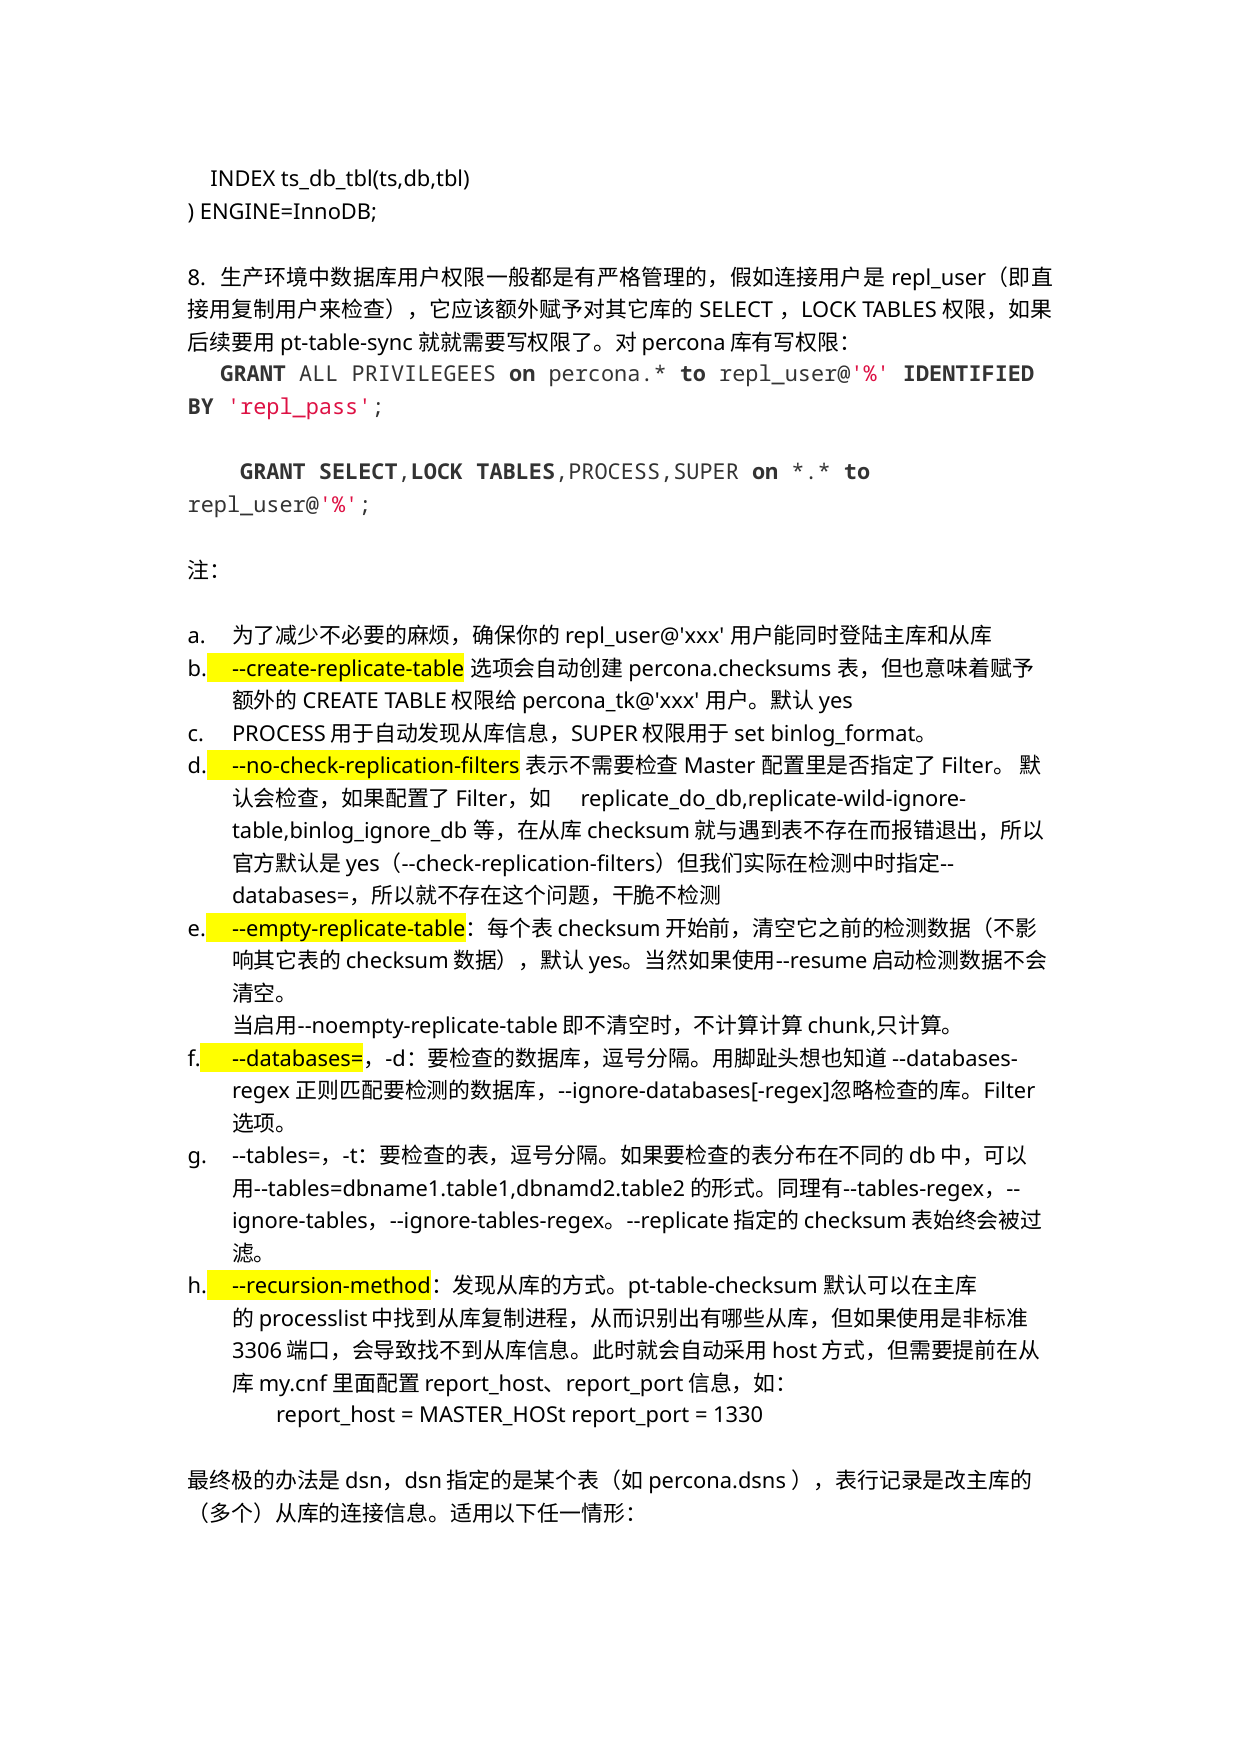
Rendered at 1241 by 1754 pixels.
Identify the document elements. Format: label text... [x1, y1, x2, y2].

text report_host = MASTER_HOSt report_port = 1330 [253, 1398, 1053, 1430]
list --no-check-replication-filters 表示不需要检查 Master 配置里是否指定了 Filter。 默认会检查，如果配置了 Filter，如 replicate_do_db,replicate-wild-ignore-table,binlog_ignore_db 等，在从库checksum就与遇到表不存在而报错退出，所以官方默认是yes（--check-replication-filters）但我们实际在检测中时指定--databases=，所以就不存在这个问题，干脆不检测 [187, 748, 1053, 910]
text 注： [187, 553, 1053, 585]
list --databases=，-d：要检查的数据库，逗号分隔。用脚趾头想也知道 --databases-regex 正则匹配要检测的数据库，--ignore-databases[-regex]忽略检查的库。Filter选项。 [187, 1040, 1053, 1138]
list 生产环境中数据库用户权限一般都是有严格管理的，假如连接用户是repl_user（即直接用复制用户来检查），它应该额外赋予对其它库的 SELECT ，LOCK TABLES 权限，如果后续要用 pt-table-sync 就就需要写权限了。对percona库有写权限： [187, 259, 1053, 357]
list ) ENGINE=InnoDB; [187, 194, 1053, 227]
text GRANT SELECT,LOCK TABLES,PROCESS,SUPER on *.* to repl_user@'%'; [187, 455, 1053, 520]
list 为了减少不必要的麻烦，确保你的 repl_user@'xxx' 用户能同时登陆主库和从库 [187, 618, 1053, 650]
list PROCESS用于自动发现从库信息，SUPER权限用于set binlog_format。 [187, 715, 1053, 748]
list --create-replicate-table 选项会自动创建 percona.checksums 表，但也意味着赋予额外的 CREATE TABLE权限给 percona_tk@'xxx' 用户。默认yes [187, 650, 1053, 715]
text GRANT ALL PRIVILEGEES on percona.* to repl_user@'%' IDENTIFIED BY 'repl_pass'; [187, 357, 1053, 422]
list --tables=，-t：要检查的表，逗号分隔。如果要检查的表分布在不同的db中，可以用--tables=dbname1.table1,dbnamd2.table2的形式。同理有--tables-regex，--ignore-tables，--ignore-tables-regex。--replicate指定的checksum表始终会被过滤。 [187, 1138, 1053, 1268]
list --recursion-method：发现从库的方式。pt-table-checksum 默认可以在主库的 processlist中找到从库复制进程，从而识别出有哪些从库，但如果使用是非标准3306端口，会导致找不到从库信息。此时就会自动采用host方式，但需要提前在从库 my.cnf 里面配置report_host、report_port信息，如： [187, 1268, 1053, 1398]
text 最终极的办法是dsn，dsn指定的是某个表（如 percona.dsns ），表行记录是改主库的（多个）从库的连接信息。适用以下任一情形： [187, 1463, 1053, 1528]
list INDEX ts_db_tbl(ts,db,tbl) [187, 162, 1053, 194]
list --empty-replicate-table：每个表checksum开始前，清空它之前的检测数据（不影响其它表的checksum数据），默认yes。当然如果使用--resume启动检测数据不会清空。 当启用--noempty-replicate-table即不清空时，不计算计算chunk,只计算。 [187, 910, 1053, 1040]
